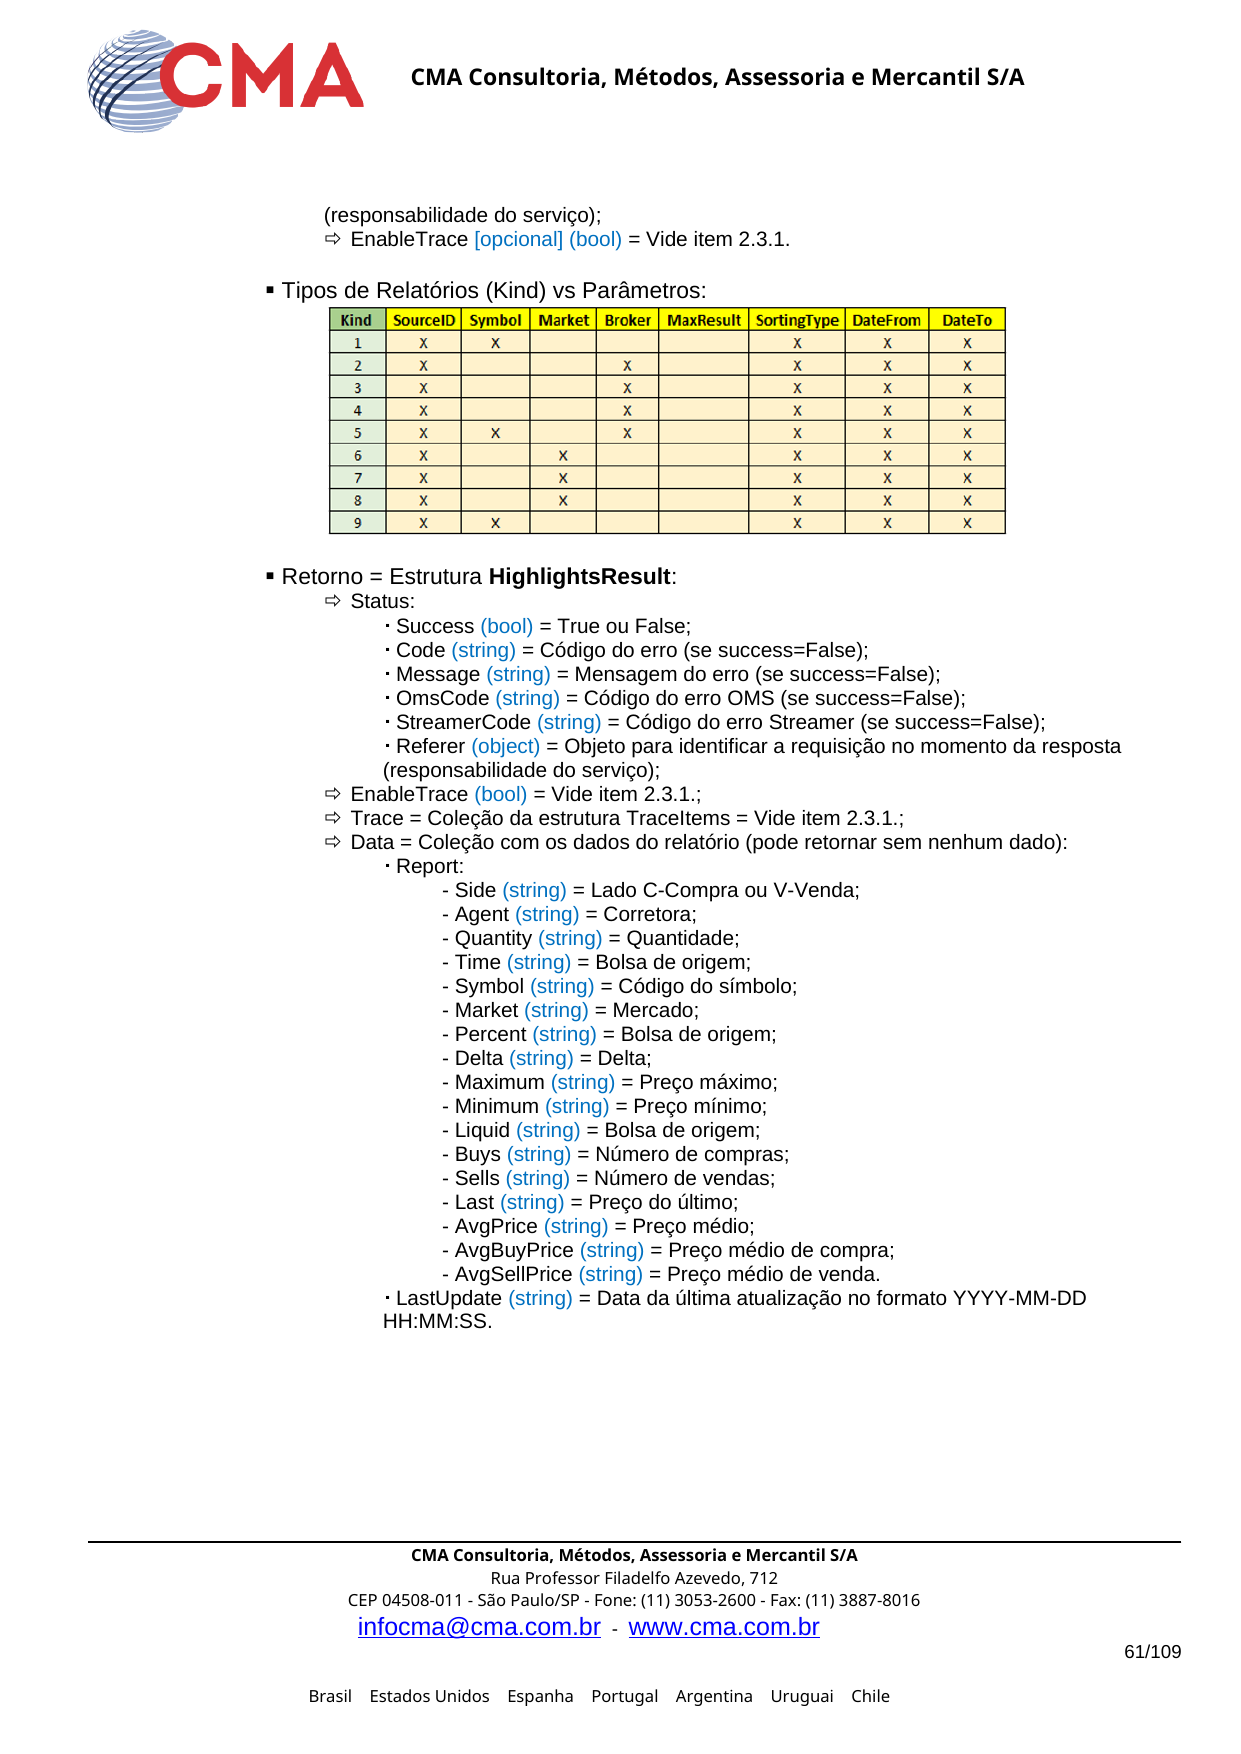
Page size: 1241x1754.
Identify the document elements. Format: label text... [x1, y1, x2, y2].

picture [323, 303, 1010, 537]
text Message (string) = Mensagem do erro (se success=False); [383, 662, 1181, 686]
text Retorno = Estrutura HighlightsResult: [264, 563, 1181, 589]
text EnableTrace (bool) = Vide item 2.3.1.; [324, 782, 1181, 806]
text Data = Coleção com os dados do relatório (pode retornar sem nenhum dado): [324, 830, 1181, 854]
text - Last (string) = Preço do último; [442, 1189, 1181, 1213]
text - Market (string) = Mercado; [442, 998, 1181, 1022]
text - AvgPrice (string) = Preço médio; [442, 1213, 1181, 1237]
text - Minimum (string) = Preço mínimo; [442, 1094, 1181, 1118]
text Success (bool) = True ou False; [383, 613, 1181, 637]
text - AvgBuyPrice (string) = Preço médio de compra; [442, 1237, 1181, 1261]
text - Side (string) = Lado C-Compra ou V-Venda; [442, 878, 1181, 902]
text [324, 203, 1181, 227]
text - Percent (string) = Bolsa de origem; [442, 1022, 1181, 1046]
text - AvgSellPrice (string) = Preço médio de venda. [442, 1261, 1181, 1285]
text - Buys (string) = Número de compras; [442, 1142, 1181, 1166]
text - Sells (string) = Número de vendas; [442, 1166, 1181, 1189]
text EnableTrace [opcional] (bool) = Vide item 2.3.1. [324, 227, 1181, 251]
text - Symbol (string) = Código do símbolo; [442, 974, 1181, 998]
text Status: [324, 589, 1181, 613]
text Report: [383, 854, 1181, 878]
text LastUpdate (string) = Data da última atualização no formato YYYY-MM-DD HH:MM:SS. [383, 1285, 1181, 1333]
text - Delta (string) = Delta; [442, 1046, 1181, 1070]
text - Liquid (string) = Bolsa de origem; [442, 1118, 1181, 1142]
text Referer (object) = Objeto para identificar a requisição no momento da resposta (responsabilidade do serviço); [383, 734, 1181, 782]
text StreamerCode (string) = Código do erro Streamer (se success=False); [383, 710, 1181, 734]
text - Time (string) = Bolsa de origem; [442, 950, 1181, 974]
text Code (string) = Código do erro (se success=False); [383, 637, 1181, 662]
text - Maximum (string) = Preço máximo; [442, 1070, 1181, 1094]
picture [87, 29, 364, 133]
text - Agent (string) = Corretora; [442, 902, 1181, 926]
text OmsCode (string) = Código do erro OMS (se success=False); [383, 686, 1181, 710]
text - Quantity (string) = Quantidade; [442, 926, 1181, 950]
text Trace = Coleção da estrutura TraceItems = Vide item 2.3.1.; [324, 806, 1181, 830]
text Tipos de Relatórios (Kind) vs Parâmetros: [264, 277, 1181, 304]
